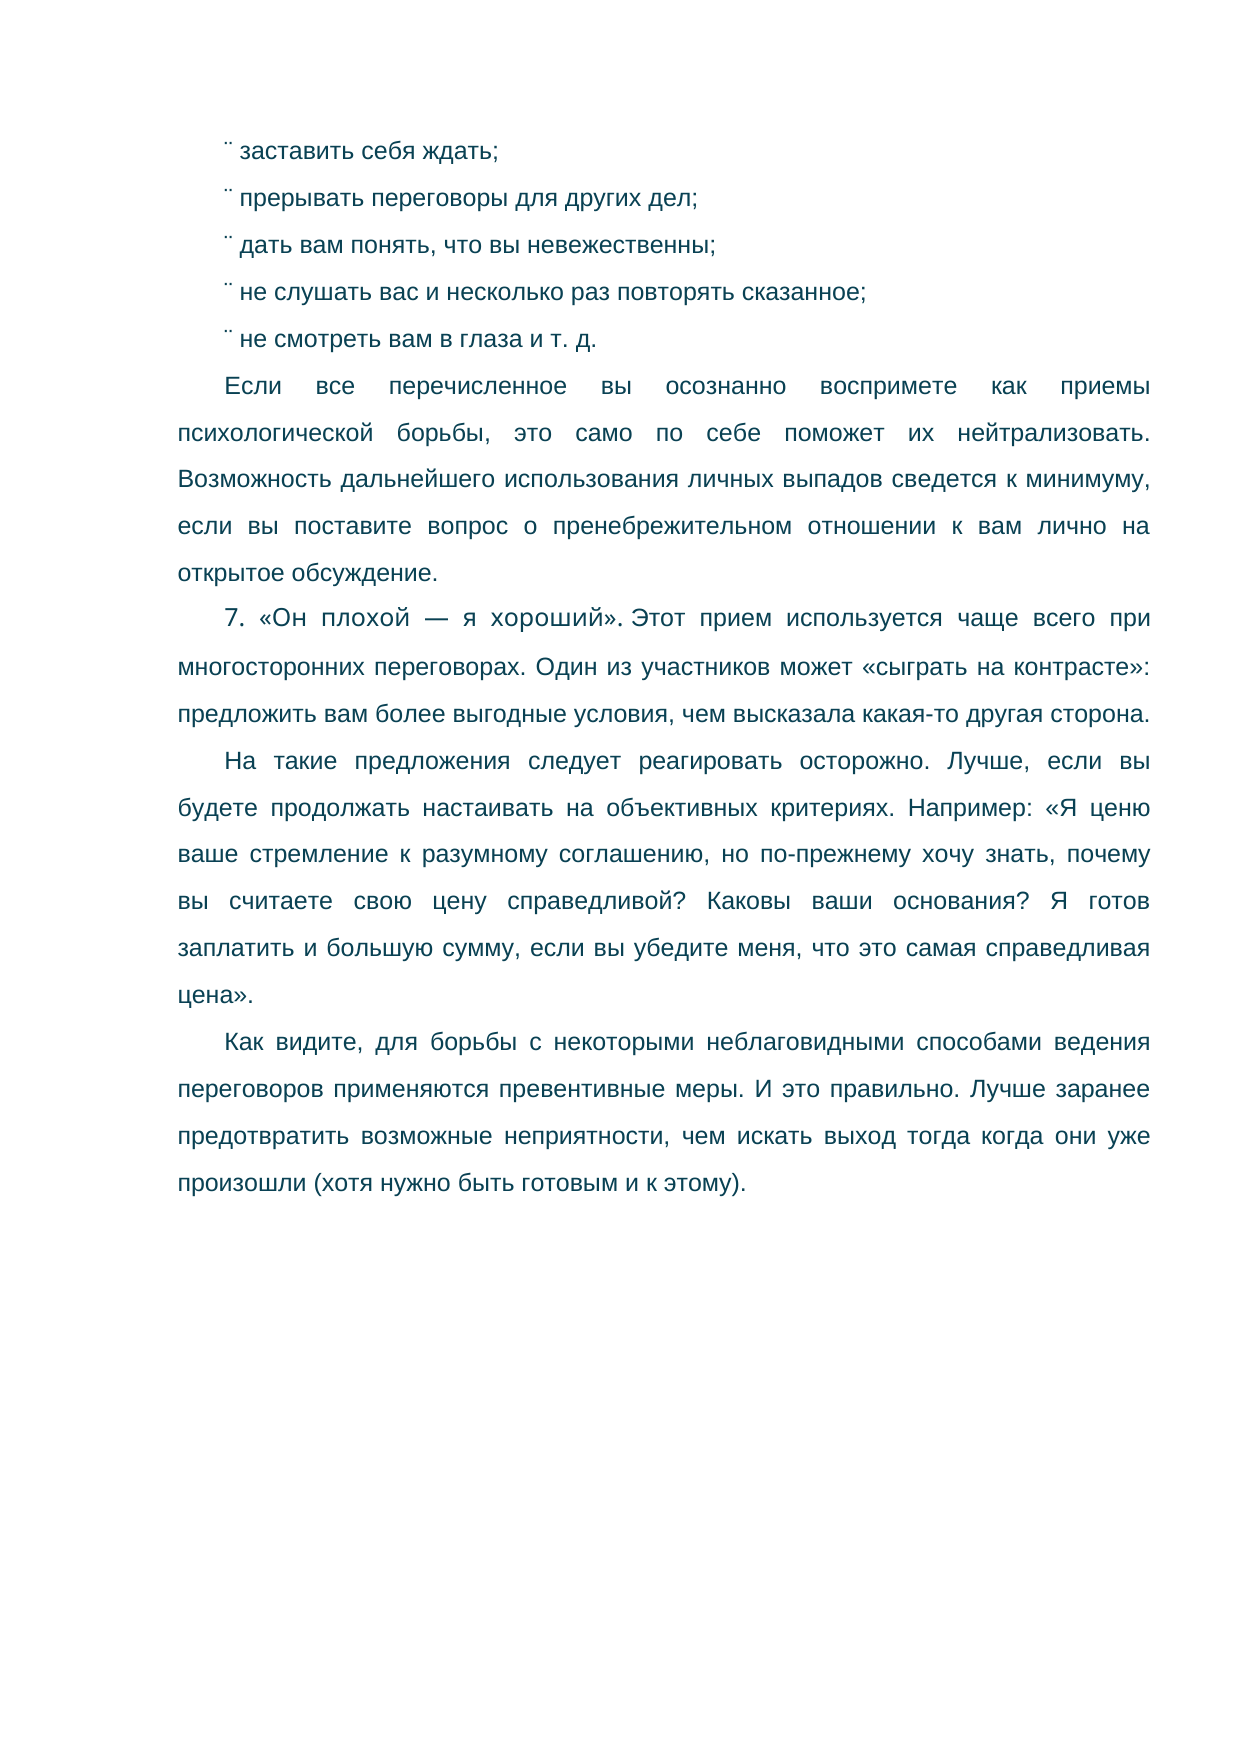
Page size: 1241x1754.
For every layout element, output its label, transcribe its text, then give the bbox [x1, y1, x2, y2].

text ¨ не слушать вас и несколько раз повторять сказанное; [177, 259, 1152, 306]
text На такие предложения следует реагировать осторожно. Лучше, если вы будете продолжать настаивать на объективных критериях. Например: «Я ценю ваше стремление к разумному соглашению, но по-прежнему хочу знать, почему вы считаете свою цену справедливой? Каковы ваши основания? Я готов заплатить и большую сумму, если вы убедите меня, что это самая справедливая цена». [177, 727, 1152, 1009]
text ¨ не смотреть вам в глаза и т. д. [177, 306, 1152, 352]
text 7. «Он плохой — я хороший». Этот прием используется чаще всего при многосторонних переговорах. Один из участников может «сыграть на контрасте»: предложить вам более выгодные условия, чем высказала какая-то другая сторона. [177, 587, 1152, 727]
text Если все перечисленное вы осознанно воспримете как приемы психологической борьбы, это само по себе поможет их нейтрализовать. Возможность дальнейшего использования личных выпадов сведется к минимуму, если вы поставите вопрос о пренебрежительном отношении к вам лично на открытое обсуждение. [177, 352, 1152, 587]
text ¨ заставить себя ждать; [177, 118, 1152, 165]
text ¨ дать вам понять, что вы невежественны; [177, 212, 1152, 259]
text Как видите, для борьбы с некоторыми неблаговидными способами ведения переговоров применяются превентивные меры. И это правильно. Лучше заранее предотвратить возможные неприятности, чем искать выход тогда когда они уже произошли (хотя нужно быть готовым и к этому). [177, 1009, 1152, 1196]
text ¨ прерывать переговоры для других дел; [177, 165, 1152, 212]
